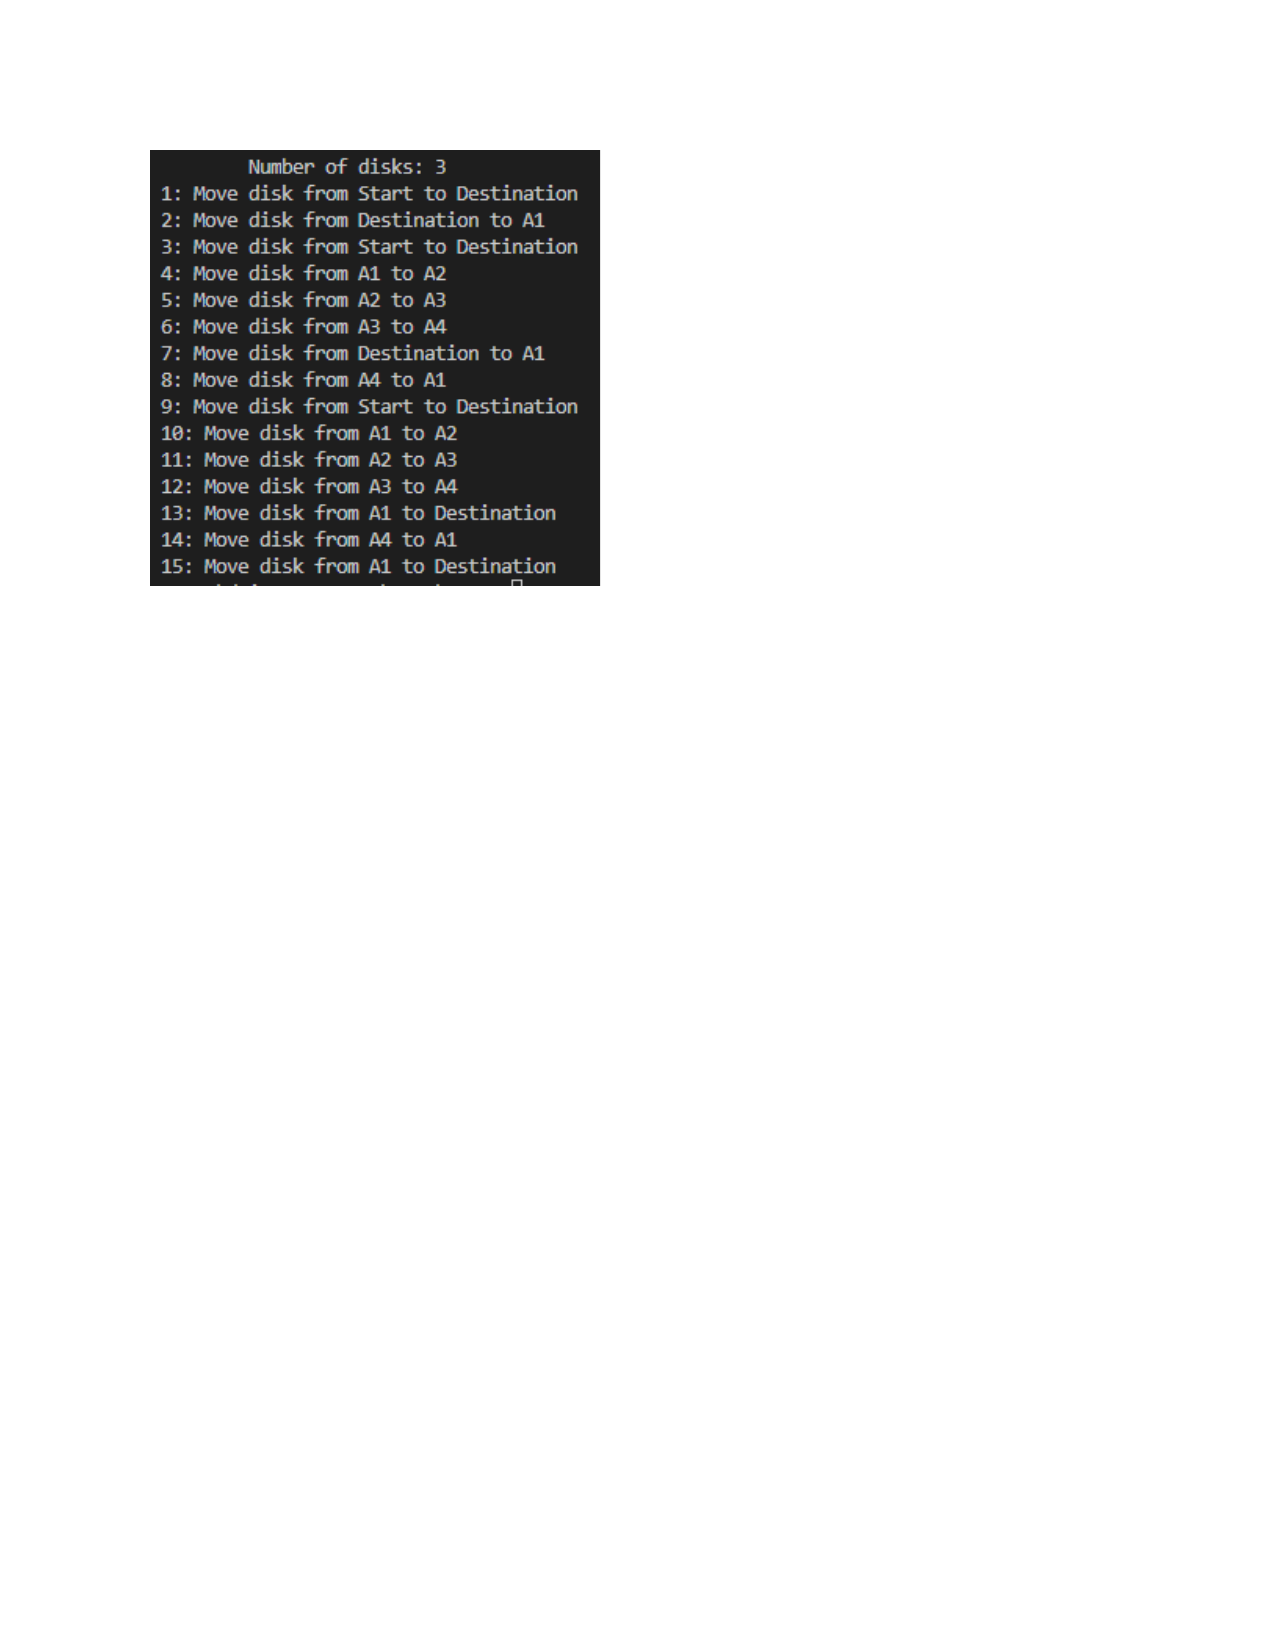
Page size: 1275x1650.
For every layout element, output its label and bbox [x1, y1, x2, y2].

text [150, 150, 1125, 616]
picture [150, 150, 600, 586]
